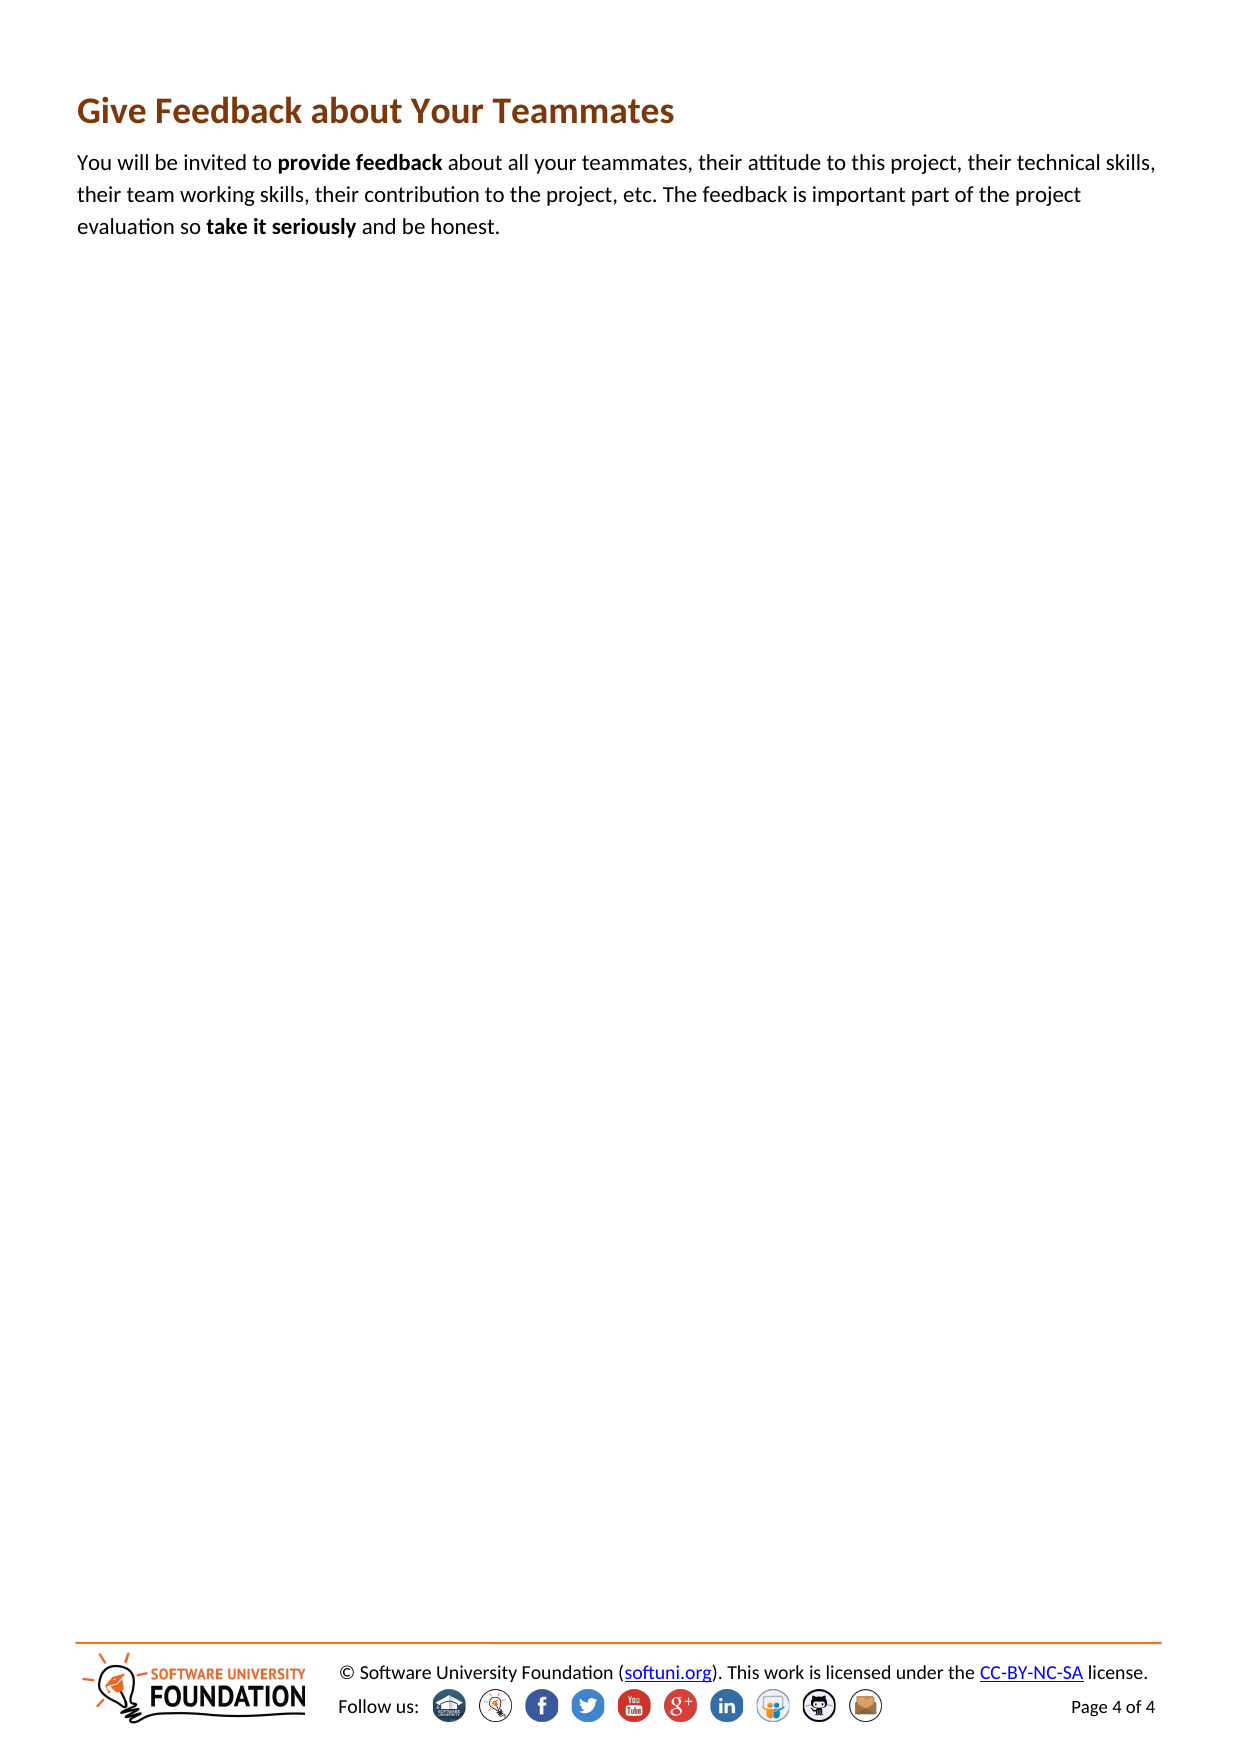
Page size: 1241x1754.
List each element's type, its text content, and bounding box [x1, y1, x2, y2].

picture [802, 1689, 836, 1722]
subtitle Give Feedback about Your Teammates [77, 87, 1163, 133]
picture [710, 1689, 744, 1722]
picture [432, 1689, 466, 1722]
picture [664, 1689, 697, 1722]
picture [479, 1689, 512, 1722]
text You will be invited to provide feedback about all your teammates, their attitude to this project, their technical skills, their team working skills, their contribution to the project, etc. The feedback is important part of the project evaluation so take it seriously and be honest. [77, 148, 1163, 241]
picture [849, 1689, 882, 1722]
picture [81, 1651, 305, 1724]
picture [571, 1689, 605, 1722]
picture [756, 1689, 790, 1722]
picture [525, 1689, 559, 1722]
picture [617, 1689, 651, 1722]
